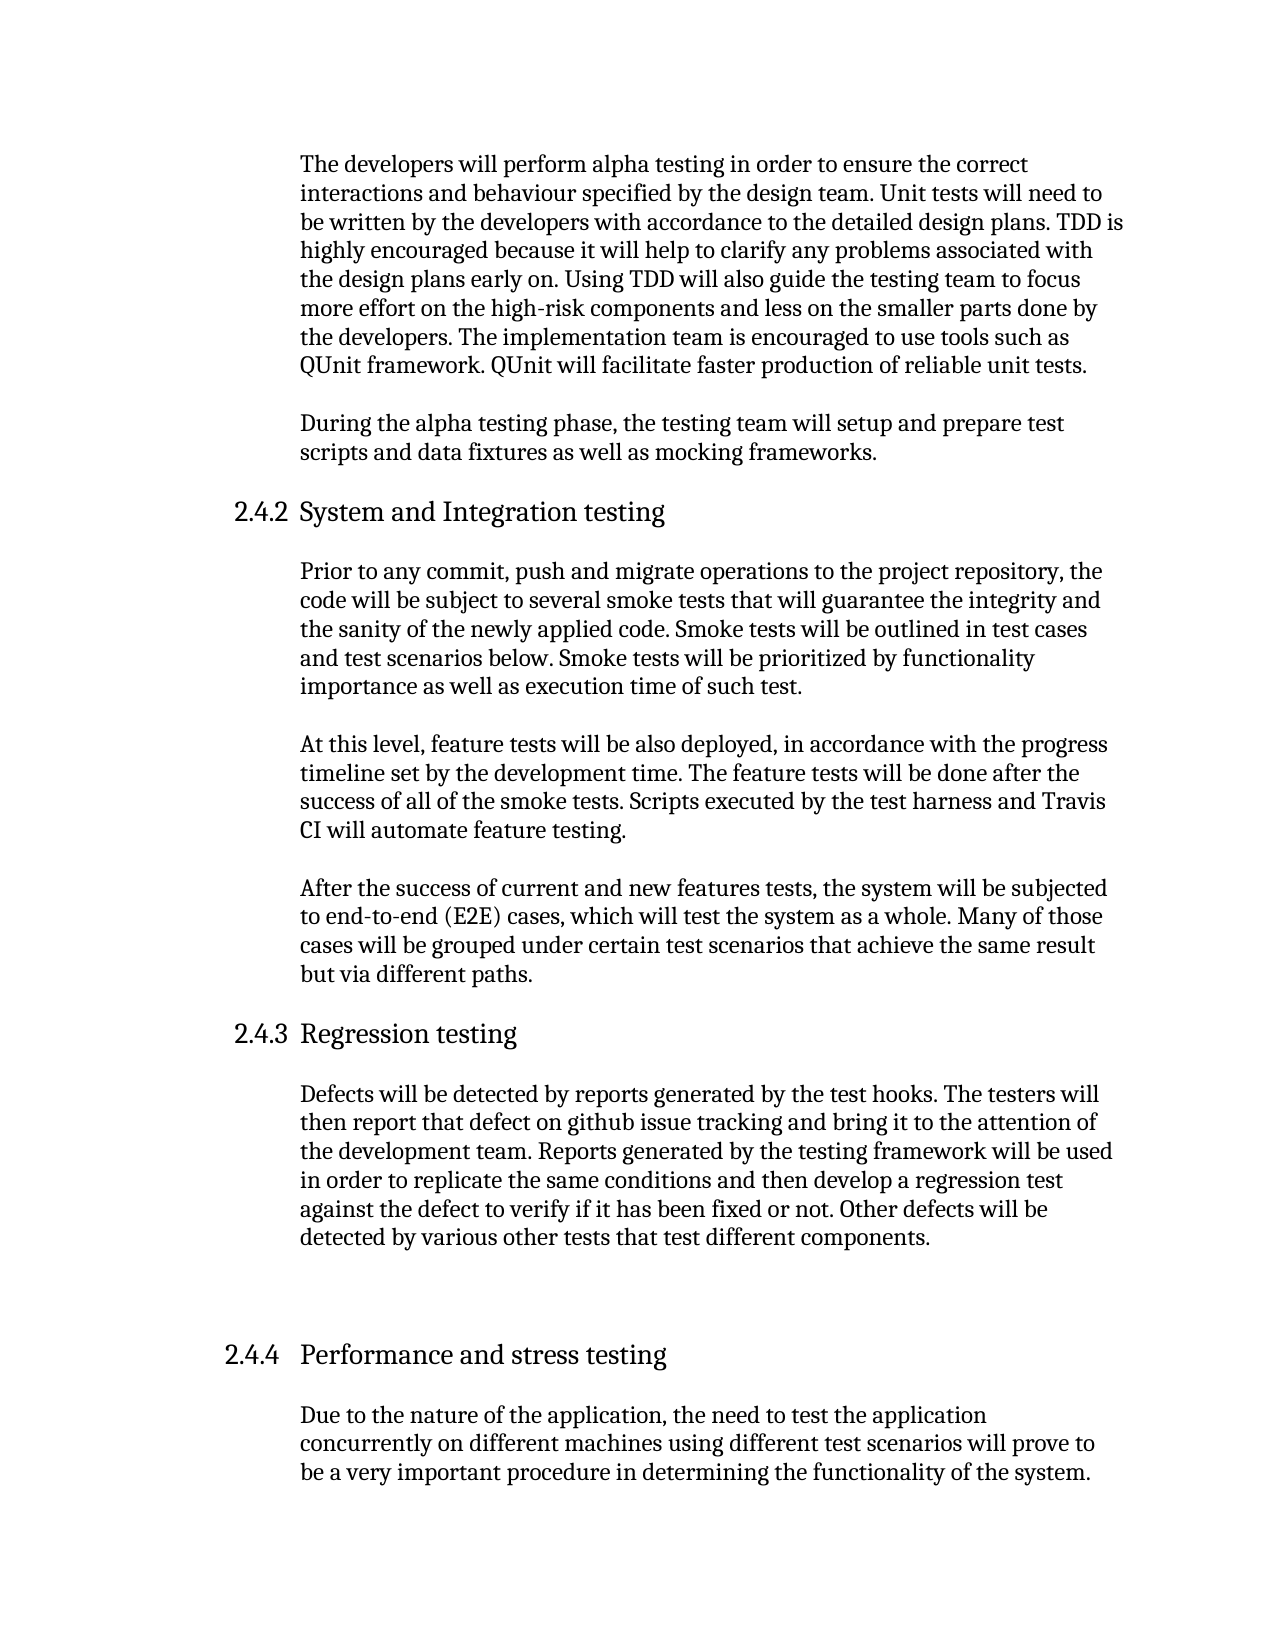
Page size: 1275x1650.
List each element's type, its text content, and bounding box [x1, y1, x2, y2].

text At this level, feature tests will be also deployed, in accordance with the progress timeline set by the development time. The feature tests will be done after the success of all of the smoke tests. Scripts executed by the test harness and Travis CI will automate feature testing. [300, 730, 1125, 845]
text After the success of current and new features tests, the system will be subjected to end-to-end (E2E) cases, which will test the system as a whole. Many of those cases will be grouped under certain test scenarios that achieve the same result but via different paths. [300, 873, 1125, 988]
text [300, 1401, 1125, 1487]
list System and Integration testing [234, 495, 1125, 528]
text The developers will perform alpha testing in order to ensure the correct interactions and behaviour specified by the design team. Unit tests will need to be written by the developers with accordance to the detailed design plans. TDD is highly encouraged because it will help to clarify any problems associated with the design plans early on. Using TDD will also guide the testing team to focus more effort on the high-risk components and less on the smaller parts done by the developers. The implementation team is encouraged to use tools such as QUnit framework. QUnit will facilitate faster production of reliable unit tests. [300, 150, 1125, 380]
list Regression testing [234, 1017, 1125, 1051]
text Prior to any commit, push and migrate operations to the project repository, the code will be subject to several smoke tests that will guarantee the integrity and the sanity of the newly applied code. Smoke tests will be outlined in test cases and test scenarios below. Smoke tests will be prioritized by functionality importance as well as execution time of such test. [300, 557, 1125, 701]
text Defects will be detected by reports generated by the test hooks. The testers will then report that defect on github issue tracking and bring it to the attention of the development team. Reports generated by the testing framework will be used in order to replicate the same conditions and then develop a regression test against the defect to verify if it has been fixed or not. Other defects will be detected by various other tests that test different components. [300, 1079, 1125, 1252]
list Performance and stress testing [225, 1338, 1125, 1372]
text During the alpha testing phase, the testing team will setup and prepare test scripts and data fixtures as well as mocking frameworks. [300, 409, 1125, 466]
